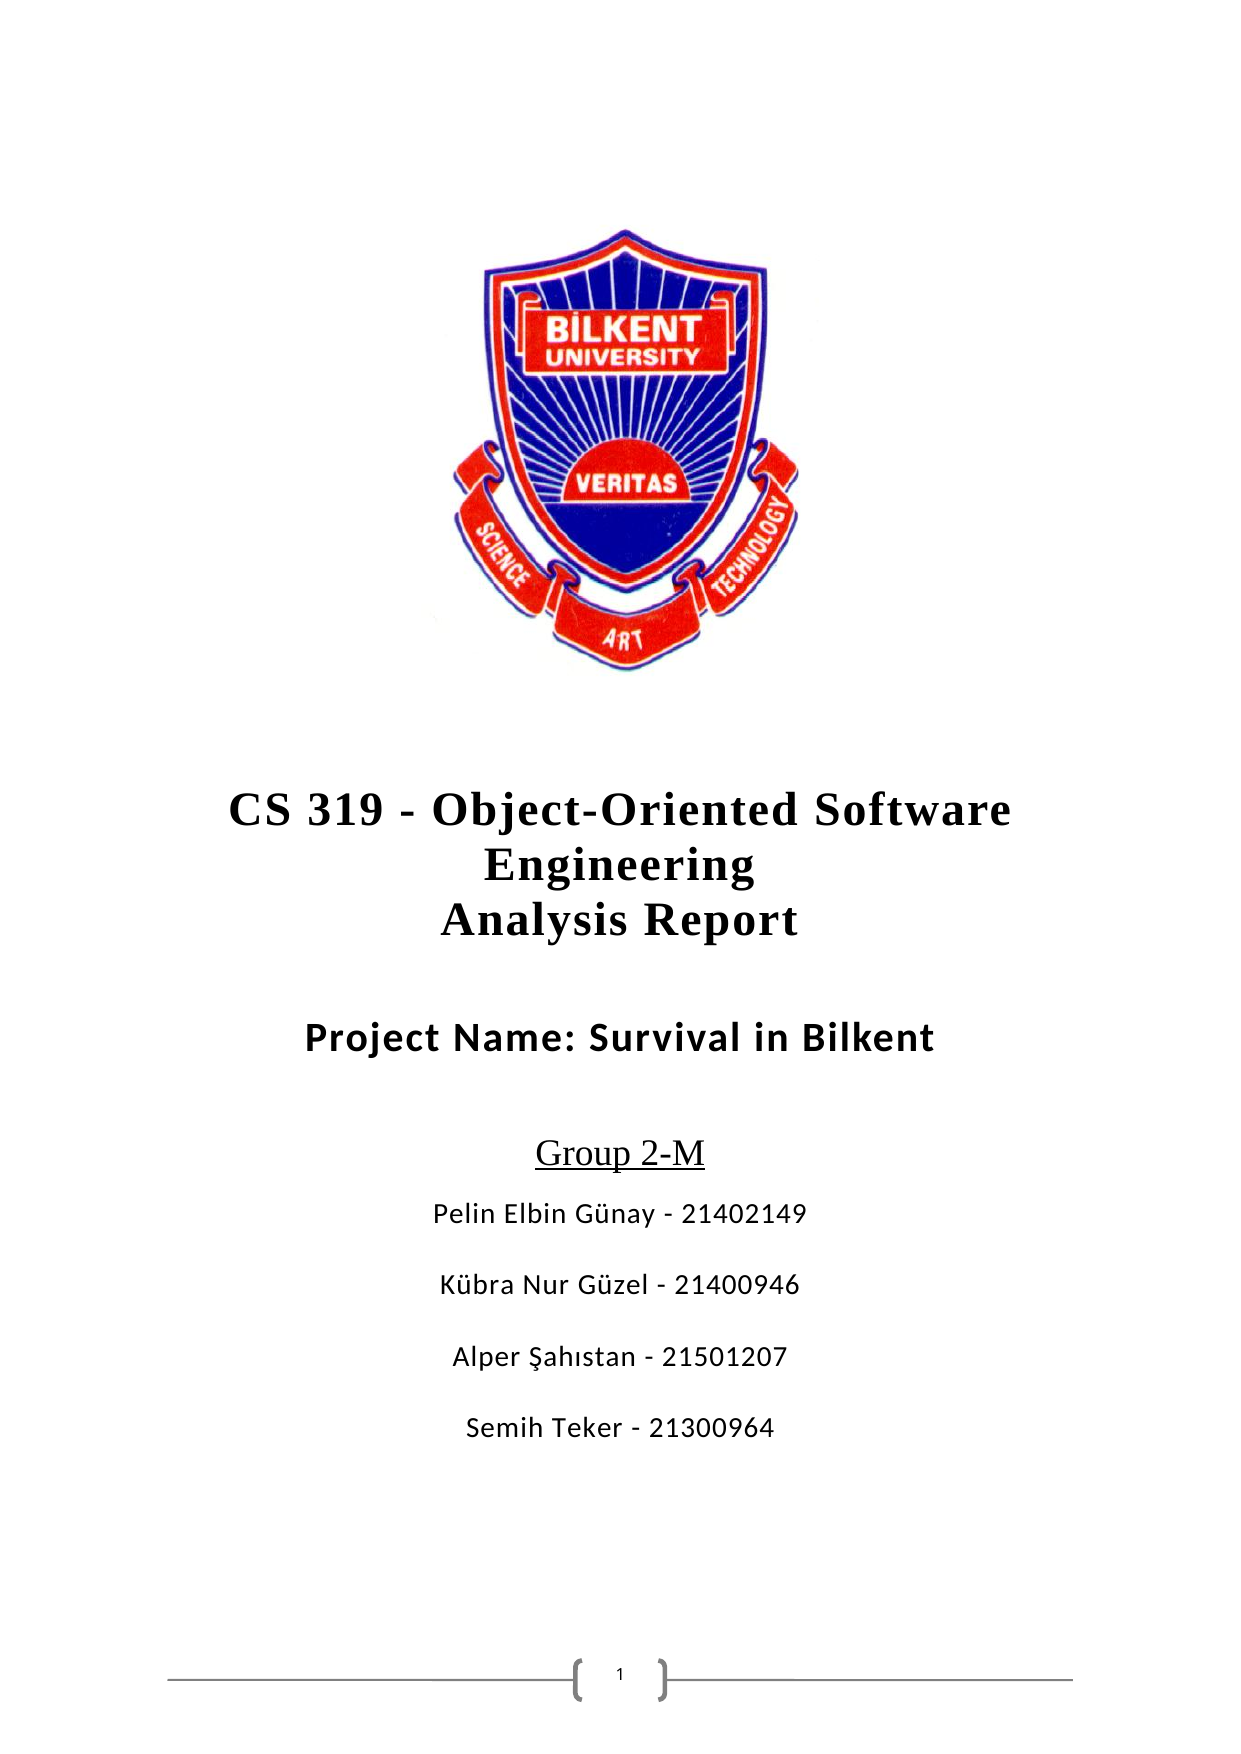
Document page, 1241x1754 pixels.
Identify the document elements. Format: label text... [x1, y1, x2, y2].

text Pelin Elbin Günay - 21402149 [148, 1195, 1093, 1231]
title CS 319 - Object-Oriented Software Engineering Analysis Report Project Name: Survival in Bilkent [148, 210, 1093, 1062]
text Semih Teker - 21300964 [148, 1409, 1093, 1444]
text Alper Şahıstan - 21501207 [148, 1338, 1093, 1373]
picture [421, 210, 820, 684]
text Group 2-M [148, 1066, 1093, 1174]
text Kübra Nur Güzel - 21400946 [148, 1266, 1093, 1302]
